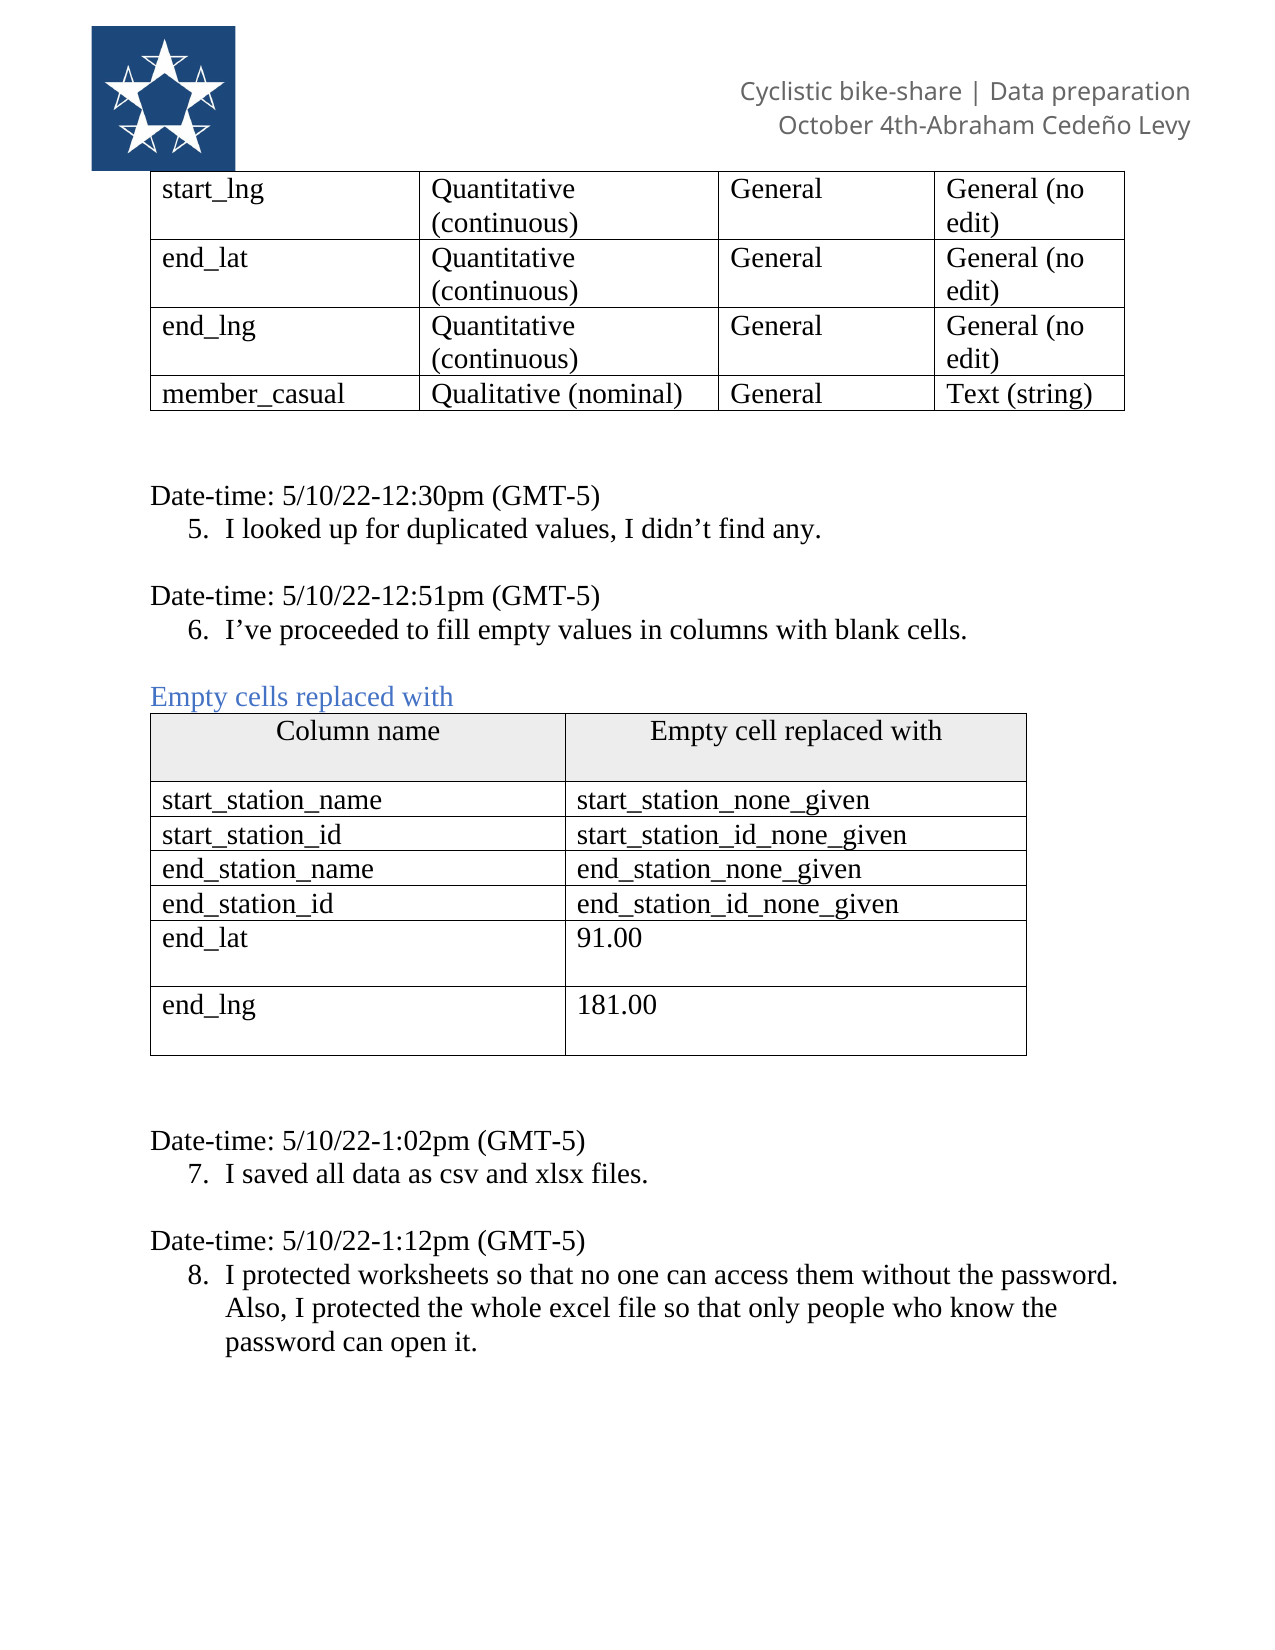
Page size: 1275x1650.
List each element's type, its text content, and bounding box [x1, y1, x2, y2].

list I saved all data as csv and xlsx files. [187, 1156, 1125, 1190]
text Date-time: 5/10/22-1:12pm (GMT-5) [150, 1223, 1125, 1257]
table_cell start_station_none_given [566, 782, 1026, 816]
table_cell General [719, 172, 934, 239]
table_cell General (no edit) [935, 308, 1124, 375]
list I protected worksheets so that no one can access them without the password. Also, I protected the whole excel file so that only people who know the password can open it. [187, 1257, 1125, 1358]
table_cell start_lng [151, 172, 419, 239]
text Date-time: 5/10/22-1:02pm (GMT-5) [150, 1123, 1125, 1156]
table_cell General (no edit) [935, 240, 1124, 307]
table_cell end_lat [151, 240, 419, 307]
table_cell start_station_id_none_given [566, 817, 1026, 850]
table_cell General [719, 376, 934, 409]
table_header Empty cell replaced with [566, 714, 1026, 781]
list I looked up for duplicated values, I didn’t find any. [187, 511, 1125, 545]
table_header Column name [151, 714, 565, 781]
table_cell Qualitative (nominal) [420, 376, 718, 409]
table_cell Quantitative (continuous) [420, 172, 718, 239]
text Empty cells replaced with [150, 679, 1125, 712]
table_cell General [719, 308, 934, 375]
table_cell 181.00 [566, 987, 1026, 1055]
table_cell General [719, 240, 934, 307]
table_cell Quantitative (continuous) [420, 240, 718, 307]
table_cell General (no edit) [935, 172, 1124, 239]
list I’ve proceeded to fill empty values in columns with blank cells. [187, 612, 1125, 645]
table_cell end_station_name [151, 851, 565, 885]
table_cell end_lng [151, 308, 419, 375]
table_cell end_station_id_none_given [566, 886, 1026, 919]
text Date-time: 5/10/22-12:30pm (GMT-5) [150, 478, 1125, 511]
table_cell end_lat [151, 921, 565, 986]
table_cell start_station_name [151, 782, 565, 816]
picture [91, 26, 236, 171]
table_cell end_lng [151, 987, 565, 1055]
text Date-time: 5/10/22-12:51pm (GMT-5) [150, 578, 1125, 612]
table_cell start_station_id [151, 817, 565, 850]
table_cell end_station_none_given [566, 851, 1026, 885]
table_cell member_casual [151, 376, 419, 409]
table_cell Text (string) [935, 376, 1124, 409]
table_cell Quantitative (continuous) [420, 308, 718, 375]
table_cell end_station_id [151, 886, 565, 919]
table_cell 91.00 [566, 921, 1026, 986]
